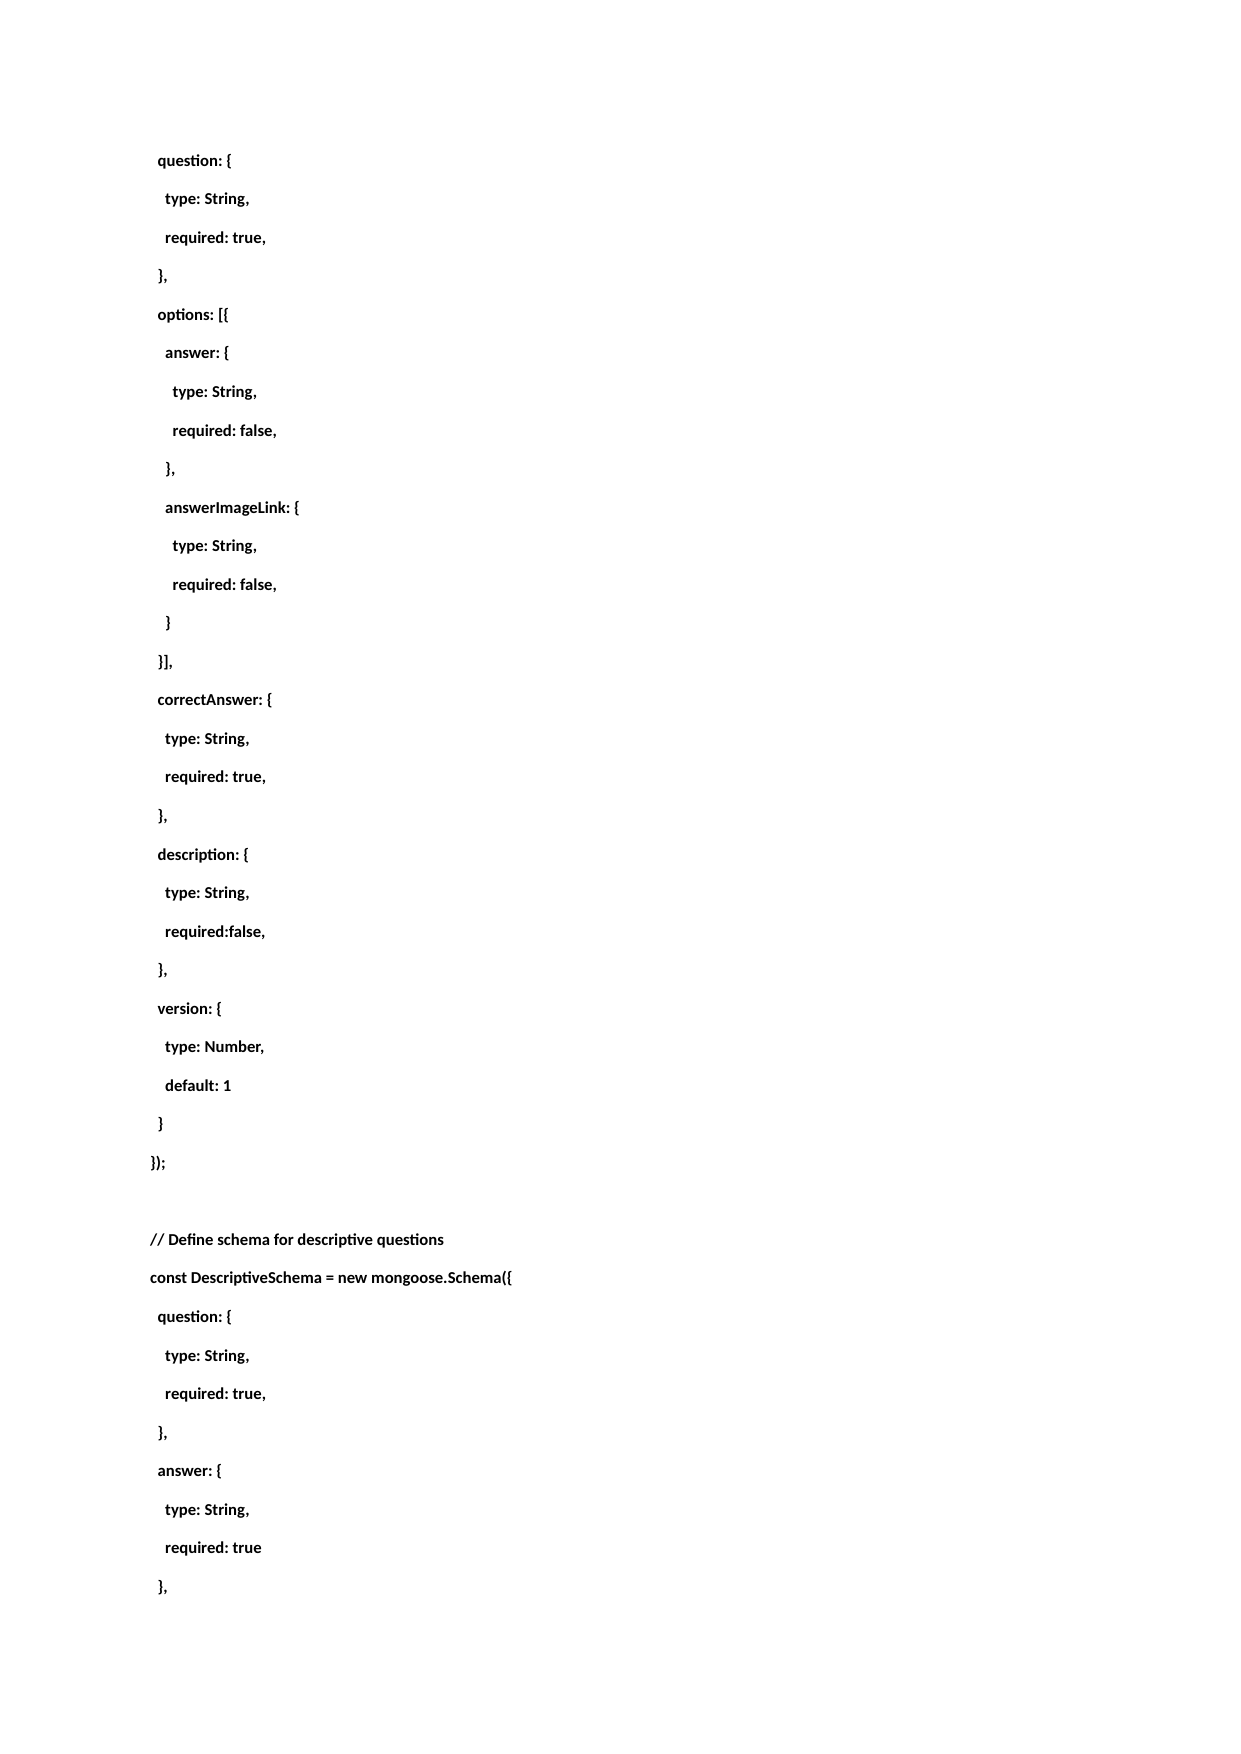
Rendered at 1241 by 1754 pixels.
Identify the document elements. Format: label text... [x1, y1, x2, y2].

text answerImageLink: { [150, 497, 1090, 517]
text type: String, [150, 535, 1090, 556]
text }); [150, 1152, 1090, 1172]
text question: { [150, 1306, 1090, 1327]
text correctAnswer: { [150, 689, 1090, 710]
text }, [150, 458, 1090, 479]
text answer: { [150, 343, 1090, 363]
text type: Number, [150, 1036, 1090, 1057]
text required: false, [150, 420, 1090, 440]
text answer: { [150, 1460, 1090, 1481]
text required: true, [150, 767, 1090, 787]
text version: { [150, 998, 1090, 1018]
text } [150, 1113, 1090, 1134]
text description: { [150, 844, 1090, 864]
text }, [150, 266, 1090, 286]
text const DescriptiveSchema = new mongoose.Schema({ [150, 1268, 1090, 1288]
text type: String, [150, 882, 1090, 903]
text }, [150, 959, 1090, 980]
text type: String, [150, 381, 1090, 402]
text type: String, [150, 188, 1090, 209]
text required: false, [150, 574, 1090, 594]
text // Define schema for descriptive questions [150, 1229, 1090, 1249]
text question: { [150, 150, 1090, 170]
text }, [150, 1576, 1090, 1596]
text }, [150, 1422, 1090, 1442]
text type: String, [150, 1345, 1090, 1365]
text }], [150, 651, 1090, 671]
text required: true, [150, 1383, 1090, 1404]
text type: String, [150, 728, 1090, 748]
text } [150, 612, 1090, 633]
text required: true [150, 1537, 1090, 1558]
text required:false, [150, 921, 1090, 941]
text options: [{ [150, 304, 1090, 324]
text }, [150, 805, 1090, 826]
text default: 1 [150, 1075, 1090, 1095]
text required: true, [150, 227, 1090, 247]
text type: String, [150, 1499, 1090, 1519]
